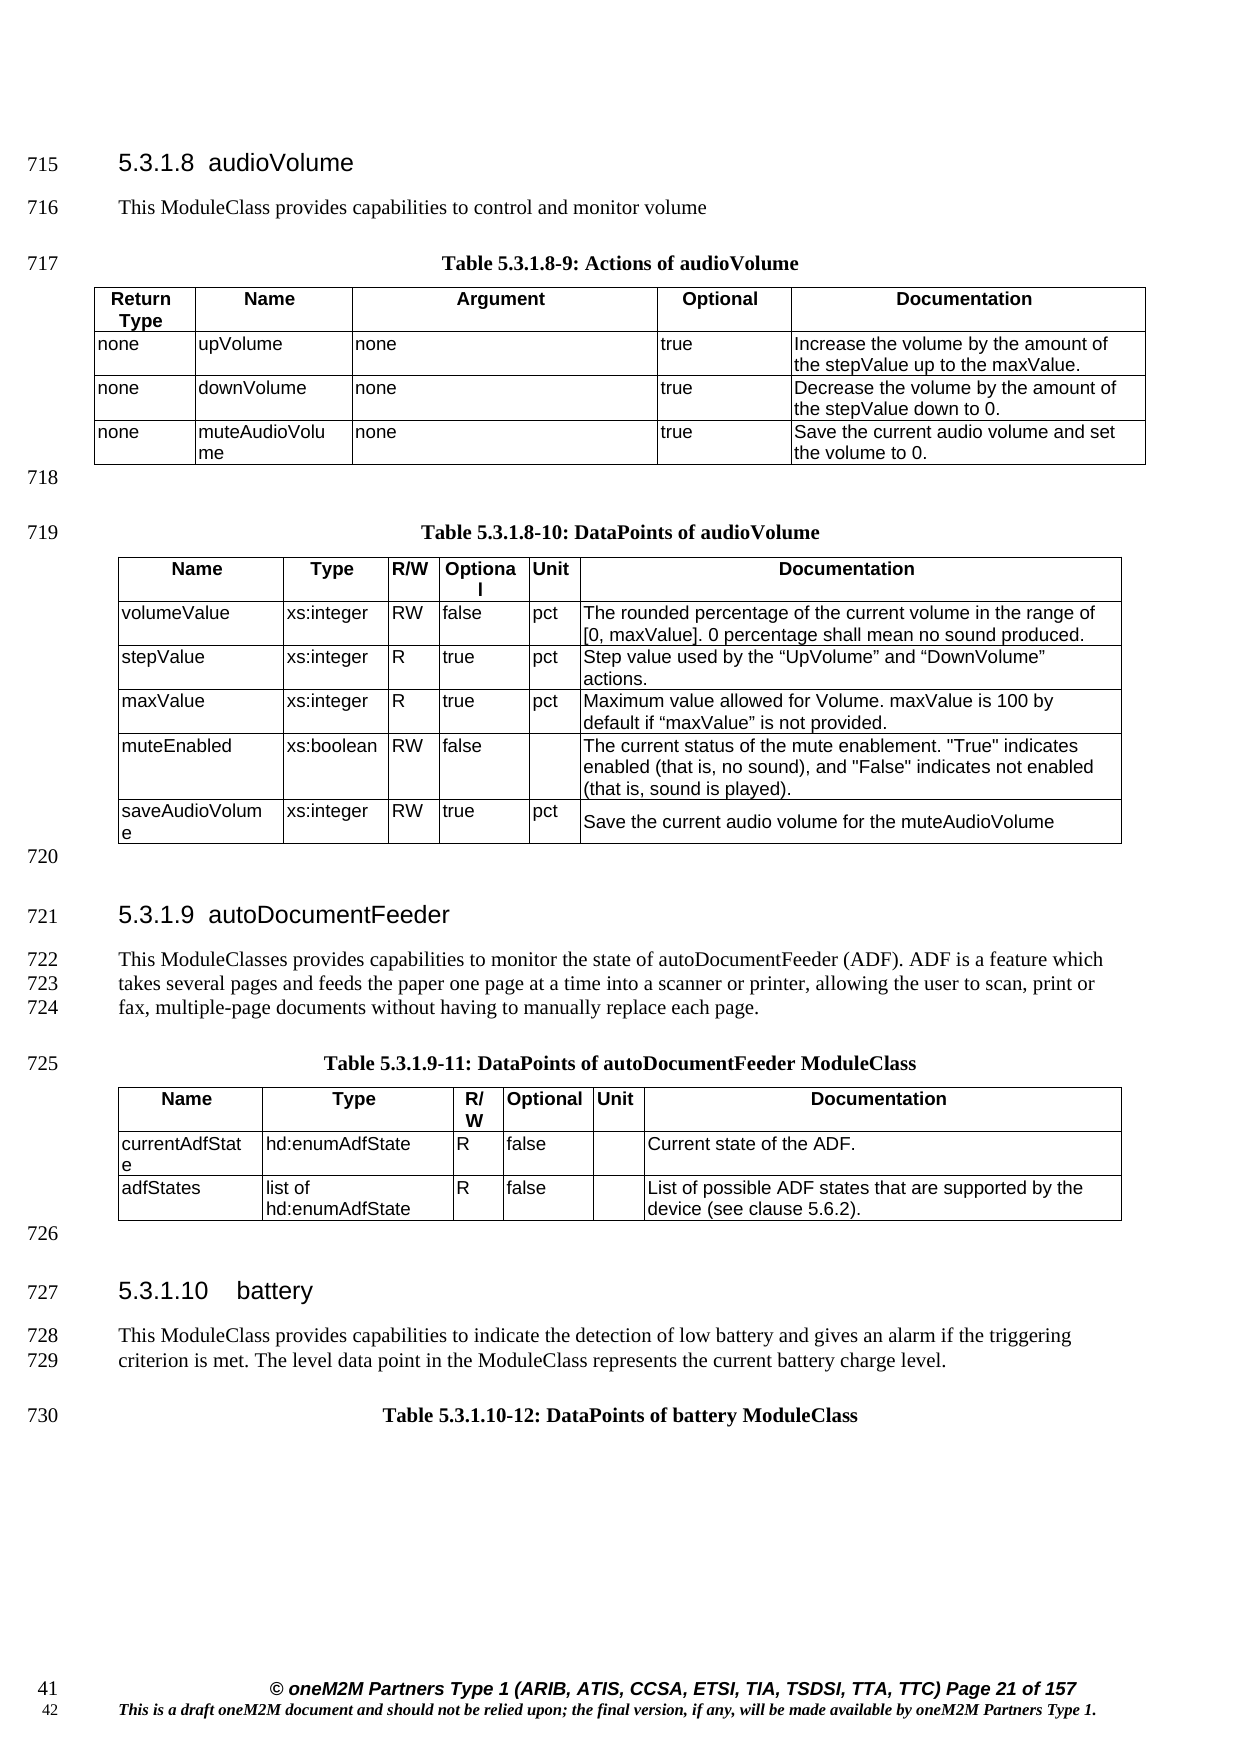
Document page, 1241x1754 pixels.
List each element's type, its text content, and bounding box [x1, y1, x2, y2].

text Table 5.3.1.9-1: DataPoints of autoDocumentFeeder ModuleClass [118, 1051, 1122, 1074]
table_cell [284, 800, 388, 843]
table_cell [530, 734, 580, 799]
table_header Name [196, 288, 352, 331]
text This ModuleClass provides capabilities to indicate the detection of low battery and gives an alarm if the triggering criterion is met. The level data point in the ModuleClass represents the current battery charge level. [118, 1323, 1122, 1372]
table_header Documentation [581, 558, 1121, 601]
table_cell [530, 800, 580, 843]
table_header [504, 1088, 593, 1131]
table_cell xs:integer [284, 602, 388, 645]
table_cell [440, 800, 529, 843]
table_cell true [658, 332, 791, 375]
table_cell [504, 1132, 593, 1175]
table_header Name [119, 558, 283, 601]
table_cell muteAudioVolume [196, 421, 352, 464]
subtitle audioVolume [118, 148, 1122, 176]
table_cell Increase the volume by the amount of the stepValue up to the maxValue. [792, 332, 1145, 375]
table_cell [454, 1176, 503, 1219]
table_cell none [95, 421, 195, 464]
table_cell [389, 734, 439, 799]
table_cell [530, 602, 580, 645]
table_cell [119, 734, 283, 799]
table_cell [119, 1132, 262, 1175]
subtitle battery [118, 1276, 1122, 1305]
text This ModuleClasses provides capabilities to monitor the state of autoDocumentFeeder (ADF). ADF is a feature which takes several pages and feeds the paper one page at a time into a scanner or printer, allowing the user to scan, print or fax, multiple-page documents without having to manually replace each page. [118, 947, 1122, 1019]
table_cell none [95, 376, 195, 419]
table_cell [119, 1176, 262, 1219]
text Table 5.3.1.10-1: DataPoints of battery ModuleClass [118, 1403, 1122, 1427]
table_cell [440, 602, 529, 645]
table_cell true [658, 421, 791, 464]
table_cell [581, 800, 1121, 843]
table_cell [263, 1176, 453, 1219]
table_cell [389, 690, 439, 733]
table_cell Decrease the volume by the amount of the stepValue down to 0. [792, 376, 1145, 419]
table_cell downVolume [196, 376, 352, 419]
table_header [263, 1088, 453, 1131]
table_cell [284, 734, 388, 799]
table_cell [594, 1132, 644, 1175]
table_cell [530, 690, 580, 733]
table_header Optional [440, 558, 529, 601]
table_cell none [95, 332, 195, 375]
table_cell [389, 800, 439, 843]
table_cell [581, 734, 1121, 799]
text Table 5.3.1.8-2: DataPoints of audioVolume [118, 520, 1122, 544]
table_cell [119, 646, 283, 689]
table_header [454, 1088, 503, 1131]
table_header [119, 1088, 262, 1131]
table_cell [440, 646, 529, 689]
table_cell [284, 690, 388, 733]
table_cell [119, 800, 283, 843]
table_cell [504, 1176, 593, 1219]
table_header Unit [530, 558, 580, 601]
subtitle autoDocumentFeeder [118, 899, 1122, 928]
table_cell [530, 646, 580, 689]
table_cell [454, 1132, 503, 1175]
table_header Type [284, 558, 388, 601]
text This ModuleClass provides capabilities to control and monitor volume [118, 195, 1122, 219]
table_header Argument [353, 288, 657, 331]
text Table 5.3.1.8-1: Actions of audioVolume [118, 251, 1122, 274]
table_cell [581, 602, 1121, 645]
table_cell none [353, 376, 657, 419]
table_header Return Type [95, 288, 195, 331]
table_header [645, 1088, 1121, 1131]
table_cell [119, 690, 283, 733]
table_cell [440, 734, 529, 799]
table_header Optional [658, 288, 791, 331]
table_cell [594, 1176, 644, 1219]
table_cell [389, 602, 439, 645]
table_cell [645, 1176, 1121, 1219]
table_cell volumeValue [119, 602, 283, 645]
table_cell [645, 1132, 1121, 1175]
table_cell none [353, 332, 657, 375]
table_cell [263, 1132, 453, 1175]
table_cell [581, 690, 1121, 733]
table_header R/W [389, 558, 439, 601]
table_cell upVolume [196, 332, 352, 375]
table_cell Save the current audio volume and set the volume to 0. [792, 421, 1145, 464]
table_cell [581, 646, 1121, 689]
table_cell true [658, 376, 791, 419]
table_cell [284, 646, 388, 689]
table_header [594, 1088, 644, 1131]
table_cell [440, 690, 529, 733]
table_cell none [353, 421, 657, 464]
table_header Documentation [792, 288, 1145, 331]
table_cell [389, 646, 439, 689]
